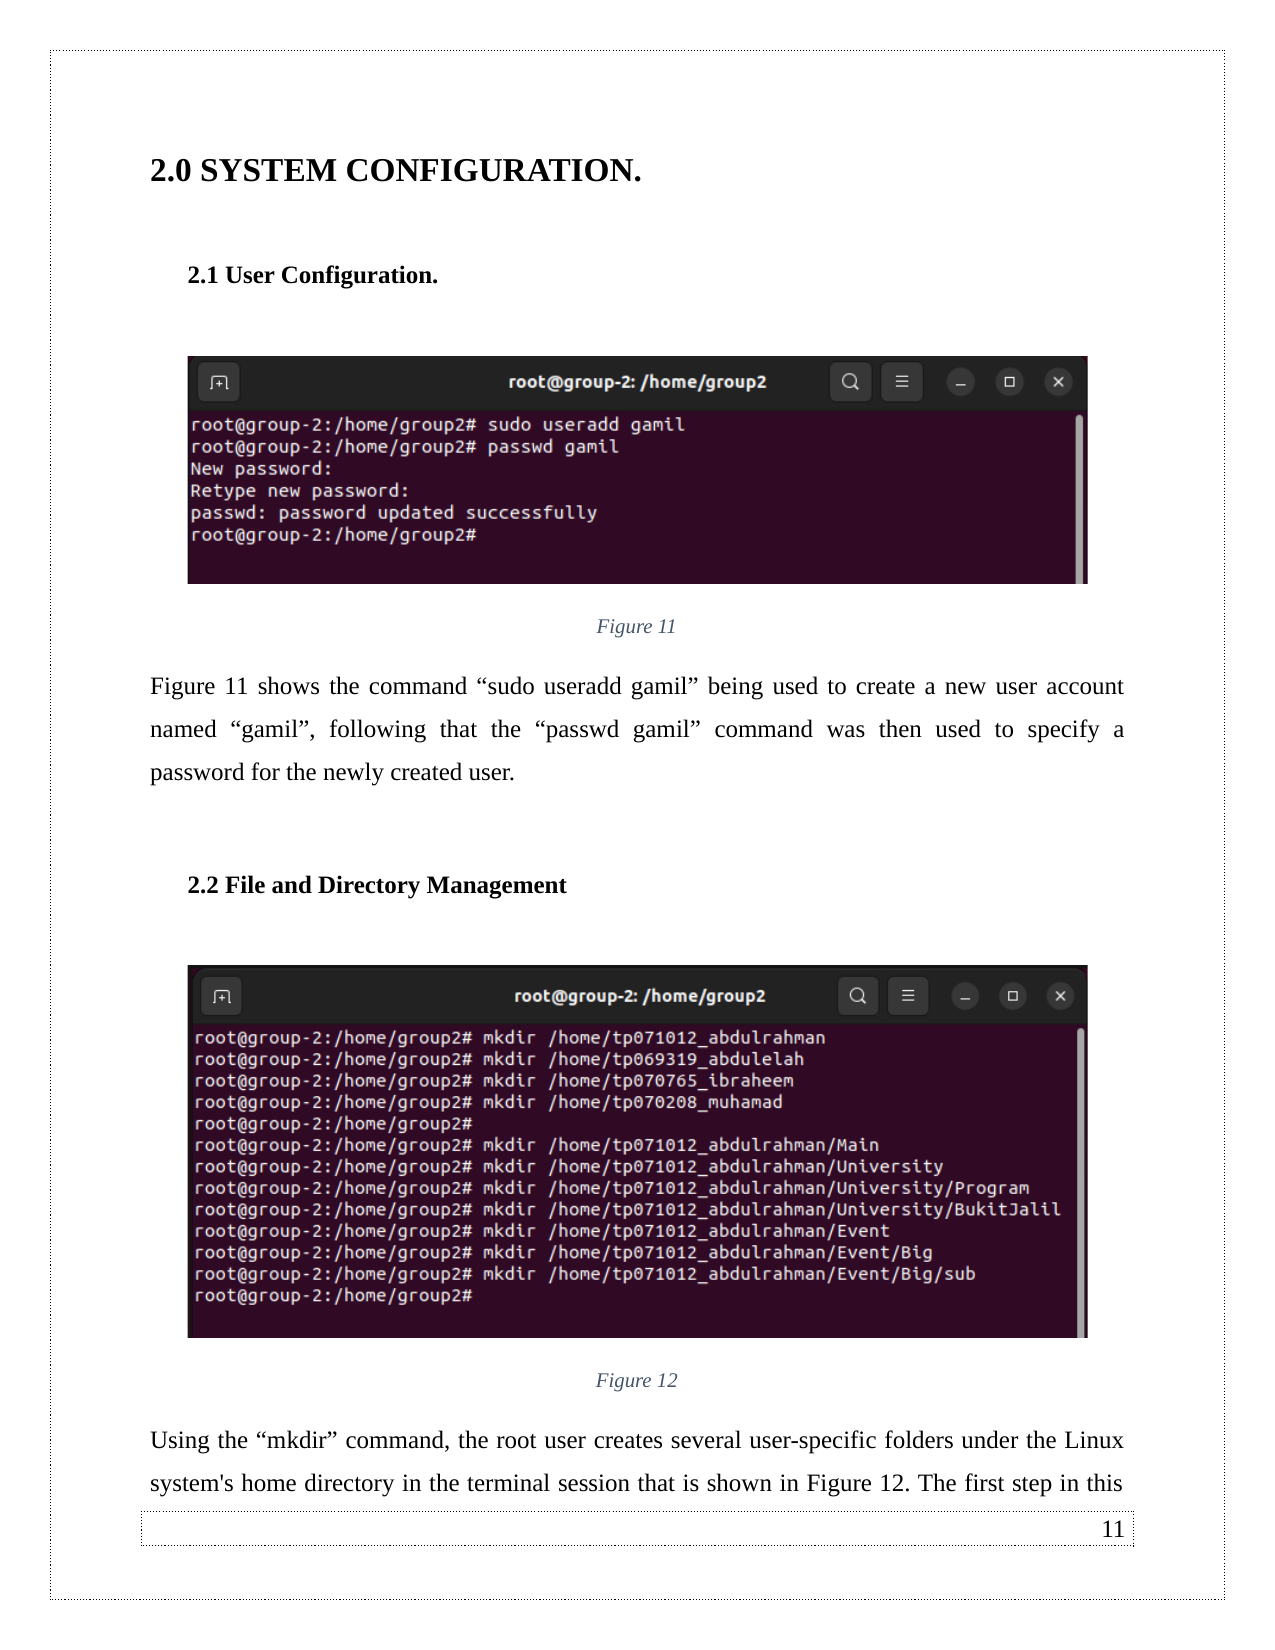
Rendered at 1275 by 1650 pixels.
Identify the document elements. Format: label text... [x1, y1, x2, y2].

picture [187, 356, 1088, 584]
subtitle File and Directory Management [187, 870, 1125, 899]
text Figure 12 [150, 1368, 1125, 1392]
picture [187, 965, 1088, 1338]
subtitle 2.0 SYSTEM CONFIGURATION. [150, 150, 1125, 188]
text Figure 11 [150, 614, 1125, 638]
subtitle User Configuration. [187, 260, 1125, 289]
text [150, 1425, 1125, 1497]
text Figure 11 shows the command “sudo useradd gamil” being used to create a new user account named “gamil”, following that the “passwd gamil” command was then used to specify a password for the newly created user. [150, 671, 1125, 786]
